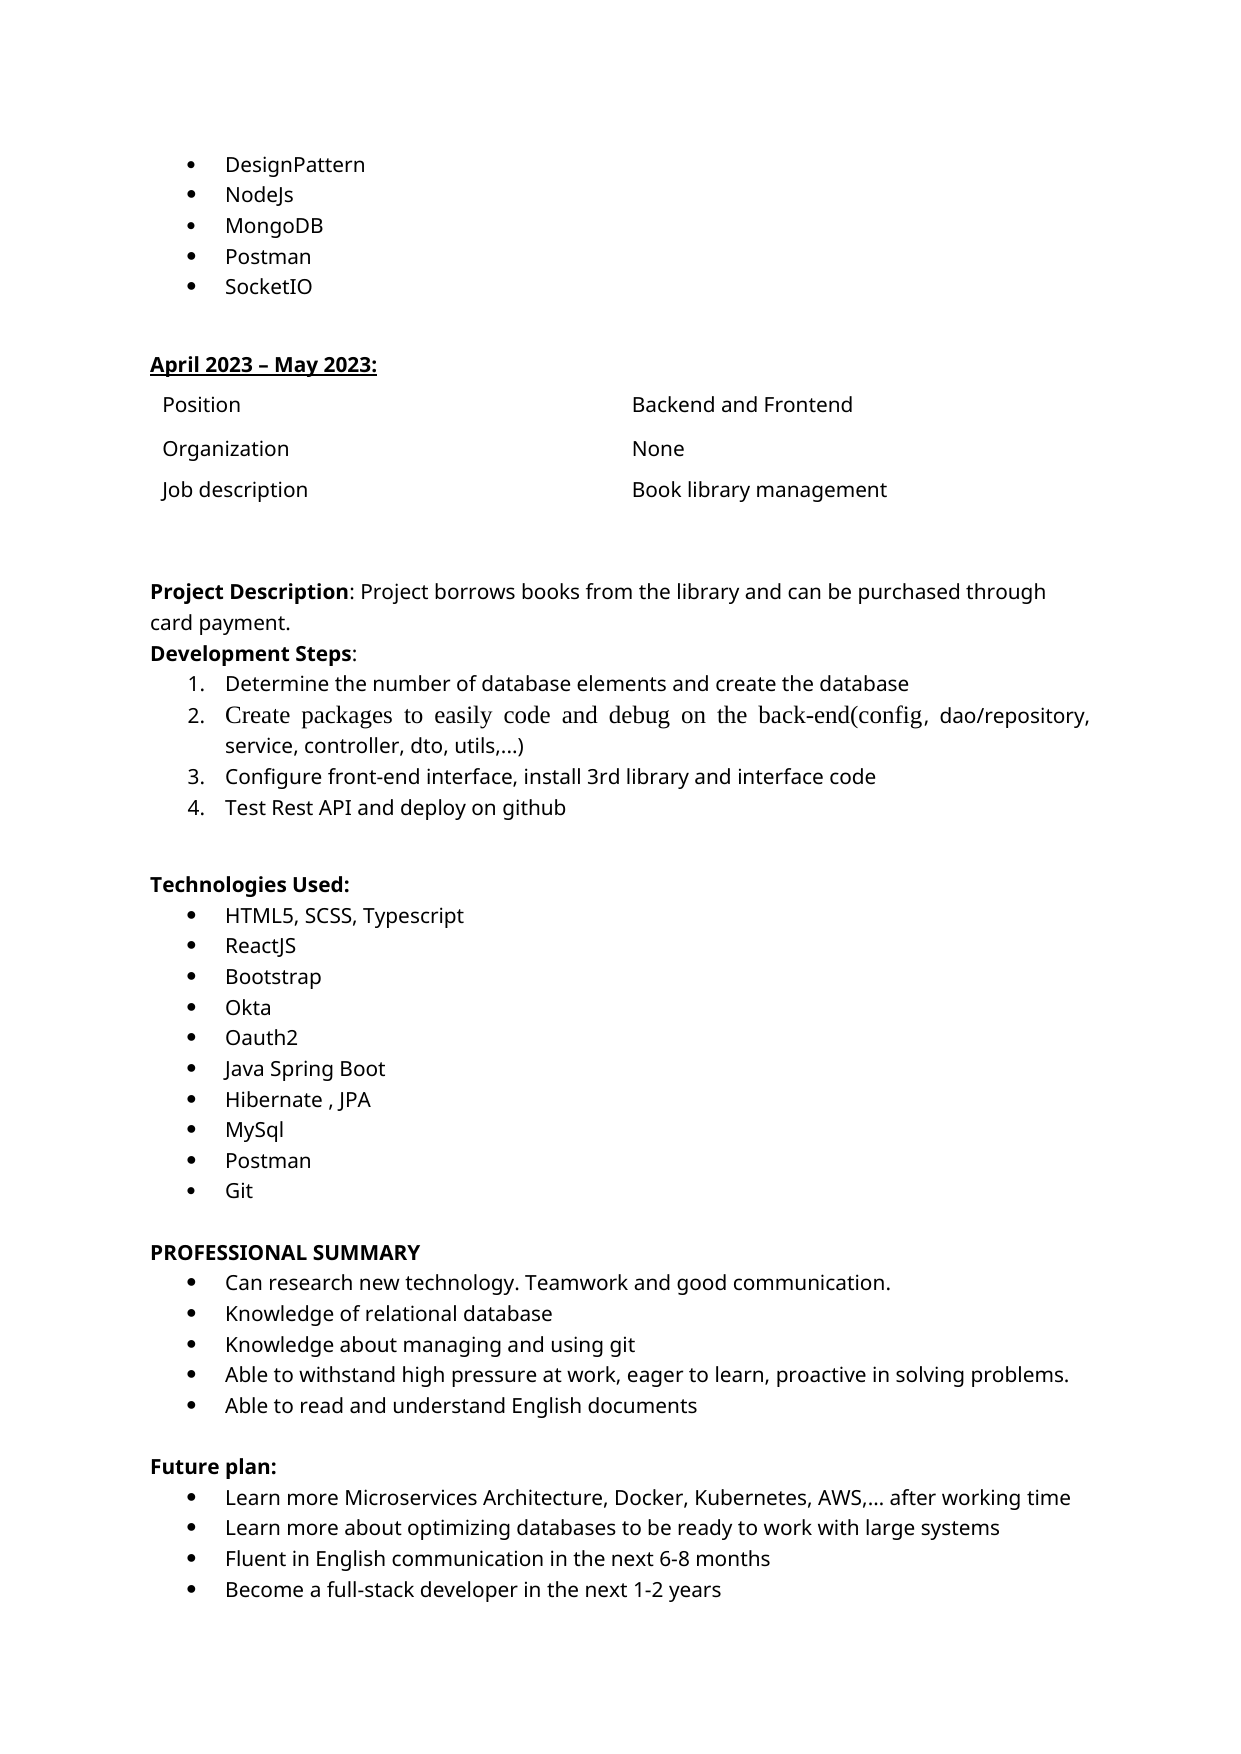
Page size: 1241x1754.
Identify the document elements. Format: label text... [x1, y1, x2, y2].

list Postman [187, 242, 1090, 270]
list Able to withstand high pressure at work, eager to learn, proactive in solving problems. [187, 1360, 1090, 1389]
list NodeJs [187, 181, 1090, 209]
table_cell Book library management [620, 465, 1089, 577]
text Development Steps: [150, 639, 1090, 667]
list Configure front-end interface, install 3rd library and interface code [187, 762, 1090, 791]
text Technologies Used: [150, 870, 1090, 899]
list Can research new technology. Teamwork and good communication. [187, 1268, 1090, 1297]
table_cell None [620, 424, 1089, 465]
list Knowledge of relational database [187, 1299, 1090, 1327]
table_header Backend and Frontend [620, 381, 1089, 424]
text Future plan: [150, 1452, 1090, 1481]
text April 2023 – May 2023: [150, 350, 1090, 378]
table_cell Job description [150, 465, 619, 577]
list MySql [187, 1115, 1090, 1144]
list Learn more Microservices Architecture, Docker, Kubernetes, AWS,… after working time [187, 1483, 1090, 1511]
table_header Position [150, 381, 619, 424]
list HTML5, SCSS, Typescript [187, 901, 1090, 929]
list Create packages to easily code and debug on the back-end(config, dao/repository, service, controller, dto, utils,...) [187, 700, 1090, 760]
list Determine the number of database elements and create the database [187, 669, 1090, 698]
list Knowledge about managing and using git [187, 1330, 1090, 1358]
list Okta [187, 993, 1090, 1021]
list Fluent in English communication in the next 6-8 months [187, 1544, 1090, 1572]
table_cell Organization [150, 424, 619, 465]
list Learn more about optimizing databases to be ready to work with large systems [187, 1513, 1090, 1542]
list Bootstrap [187, 962, 1090, 991]
list Test Rest API and deploy on github [187, 793, 1090, 821]
list SocketIO [187, 272, 1090, 301]
list Git [187, 1177, 1090, 1205]
text PROFESSIONAL SUMMARY [150, 1238, 1090, 1266]
list Become a full-stack developer in the next 1-2 years [187, 1575, 1090, 1603]
list Hibernate , JPA [187, 1085, 1090, 1113]
list DesignPattern [187, 150, 1090, 178]
list Able to read and understand English documents [187, 1391, 1090, 1419]
list ReactJS [187, 932, 1090, 960]
list Postman [187, 1146, 1090, 1174]
text Project Description: Project borrows books from the library and can be purchased through card payment. [150, 577, 1090, 636]
list Java Spring Boot [187, 1054, 1090, 1082]
list MongoDB [187, 211, 1090, 240]
list Oauth2 [187, 1023, 1090, 1052]
